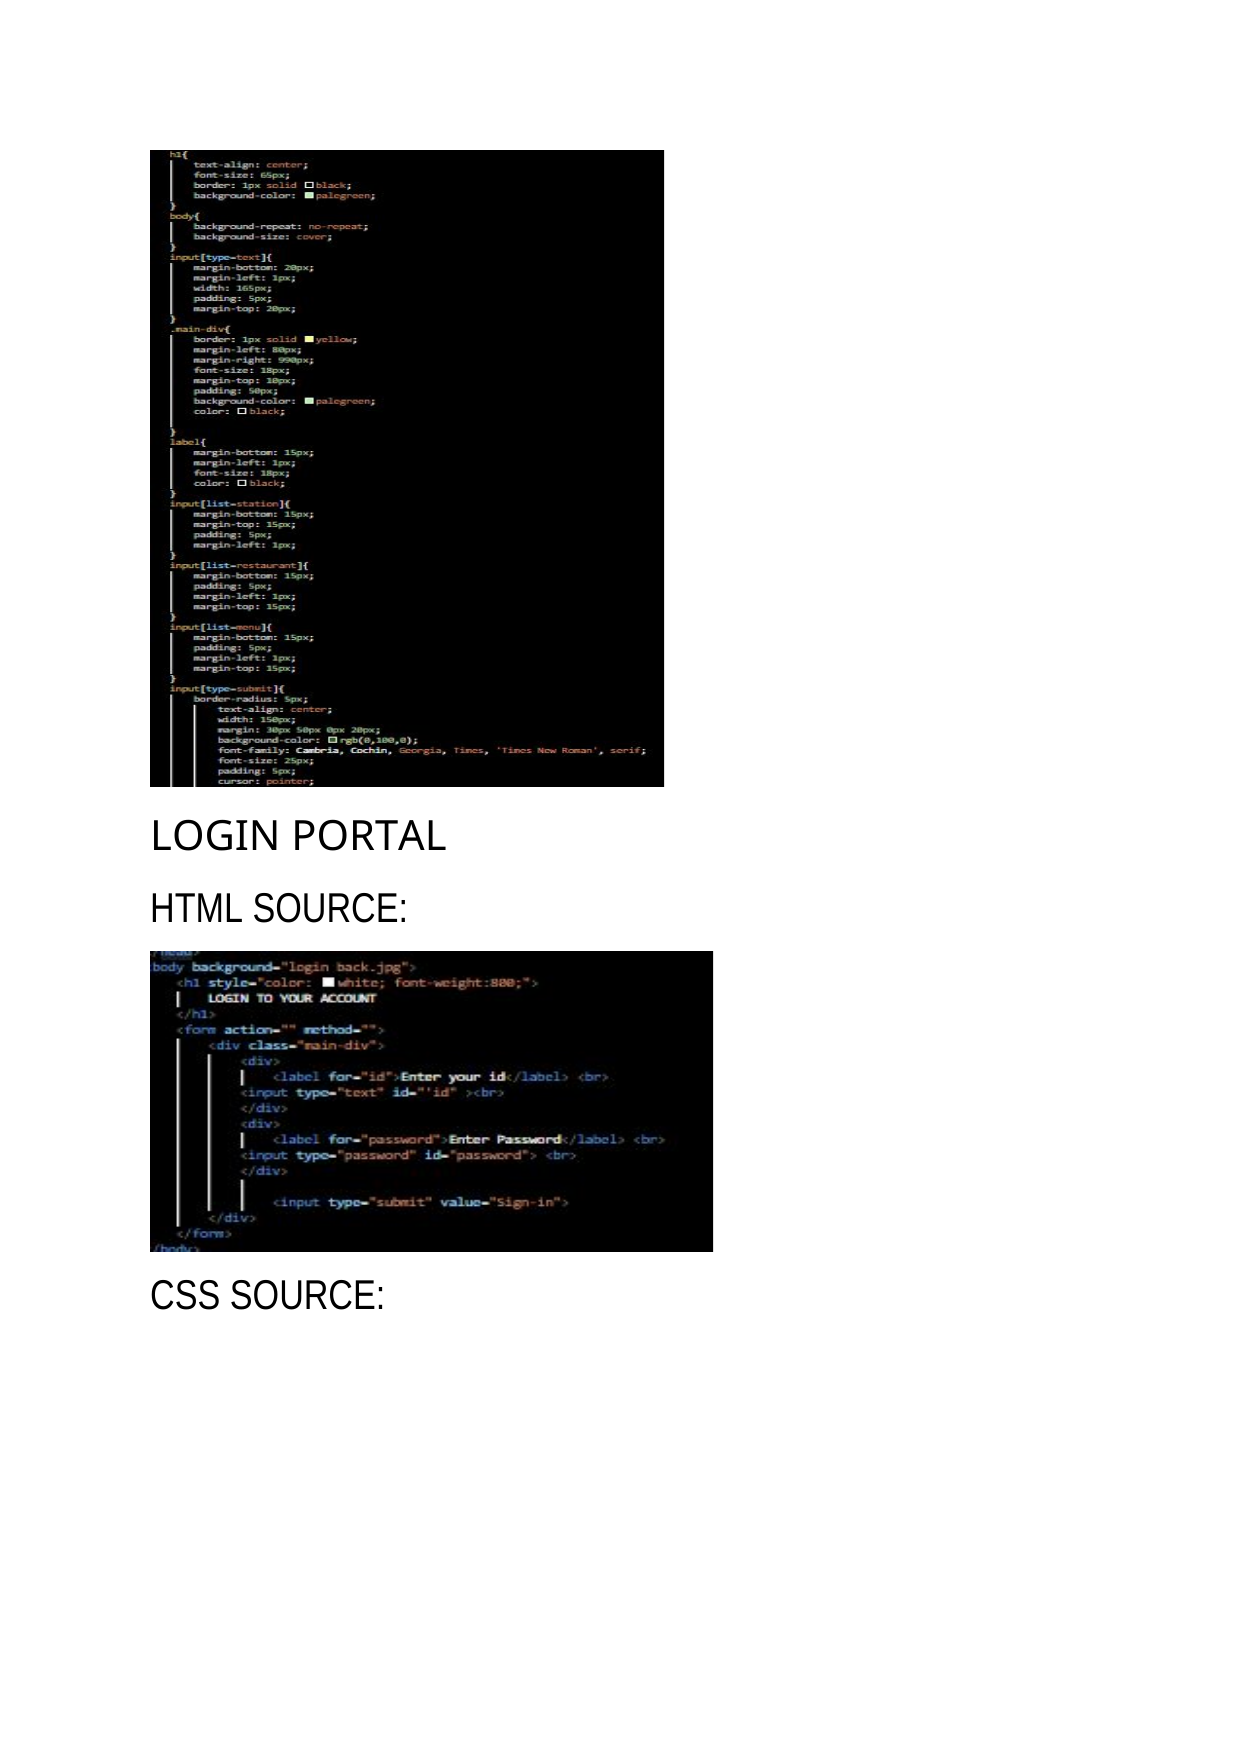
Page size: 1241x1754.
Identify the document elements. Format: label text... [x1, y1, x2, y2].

text HTML SOURCE: [150, 883, 1090, 931]
picture [150, 150, 665, 787]
text CSS SOURCE: [150, 1271, 1090, 1318]
picture [150, 951, 714, 1252]
text LOGIN PORTAL [150, 806, 1090, 862]
